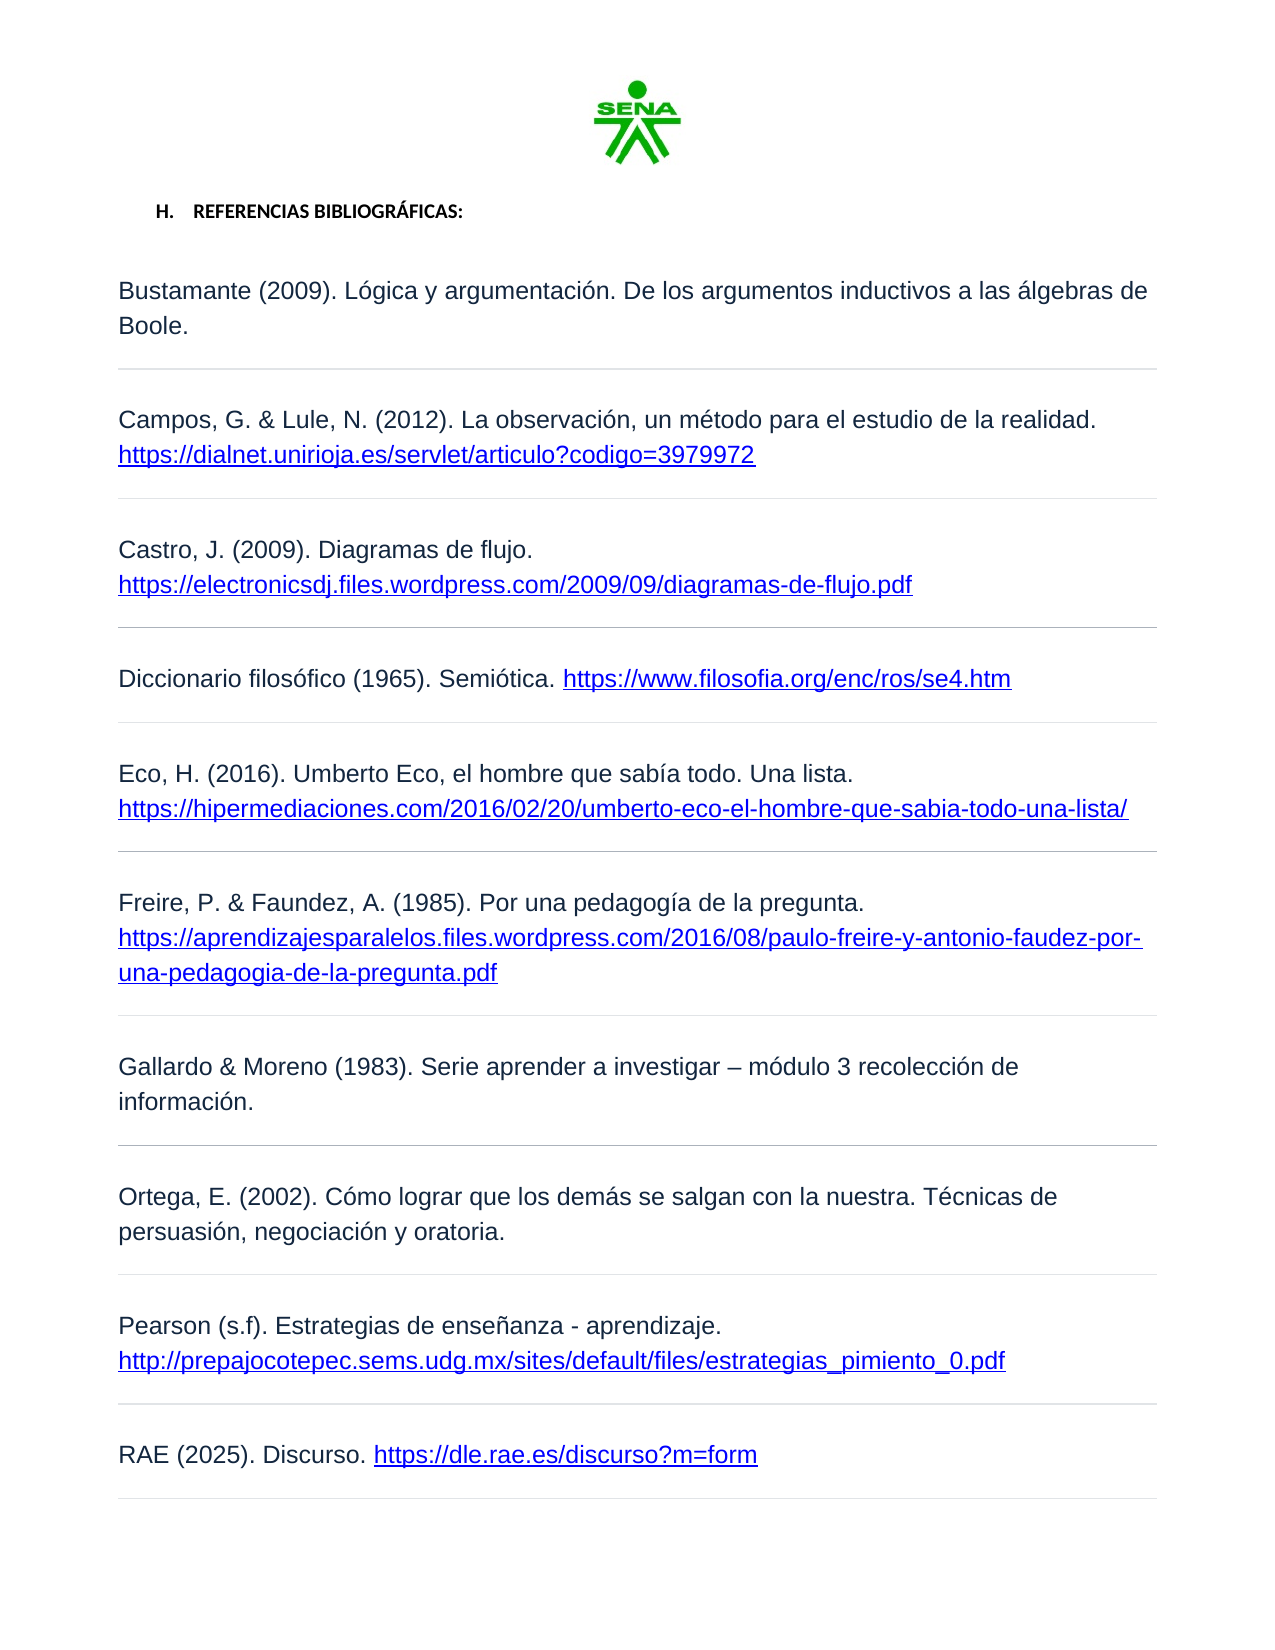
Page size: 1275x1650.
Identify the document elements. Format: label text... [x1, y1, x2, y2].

text Diccionario filosófico (1965). Semiótica. https://www.filosofia.org/enc/ros/se4.htm [118, 658, 1157, 693]
picture [588, 75, 687, 172]
text Bustamante (2009). Lógica y argumentación. De los argumentos inductivos a las álgebras de Boole. [118, 270, 1157, 340]
text Campos, G. & Lule, N. (2012). La observación, un método para el estudio de la realidad. https://dialnet.unirioja.es/servlet/articulo?codigo=3979972 [118, 399, 1157, 469]
text Eco, H. (2016). Umberto Eco, el hombre que sabía todo. Una lista. https://hipermediaciones.com/2016/02/20/umberto-eco-el-hombre-que-sabia-todo-una-lista/ [118, 752, 1157, 822]
text Castro, J. (2009). Diagramas de flujo. https://electronicsdj.files.wordpress.com/2009/09/diagramas-de-flujo.pdf [118, 528, 1157, 598]
text RAE (2025). Discurso. https://dle.rae.es/discurso?m=form [118, 1434, 1157, 1469]
text Gallardo & Moreno (1983). Serie aprender a investigar – módulo 3 recolección de información. [118, 1046, 1157, 1116]
text Pearson (s.f). Estrategias de enseñanza - aprendizaje. http://prepajocotepec.sems.udg.mx/sites/default/files/estrategias_pimiento_0.pdf [118, 1305, 1157, 1375]
subtitle REFERENCIAS BIBLIOGRÁFICAS: [156, 198, 1157, 223]
text Ortega, E. (2002). Cómo lograr que los demás se salgan con la nuestra. Técnicas de persuasión, negociación y oratoria. [118, 1175, 1157, 1245]
text Freire, P. & Faundez, A. (1985). Por una pedagogía de la pregunta. https://aprendizajesparalelos.files.wordpress.com/2016/08/paulo-freire-y-antonio-faudez-por-una-pedagogia-de-la-pregunta.pdf [118, 882, 1157, 987]
